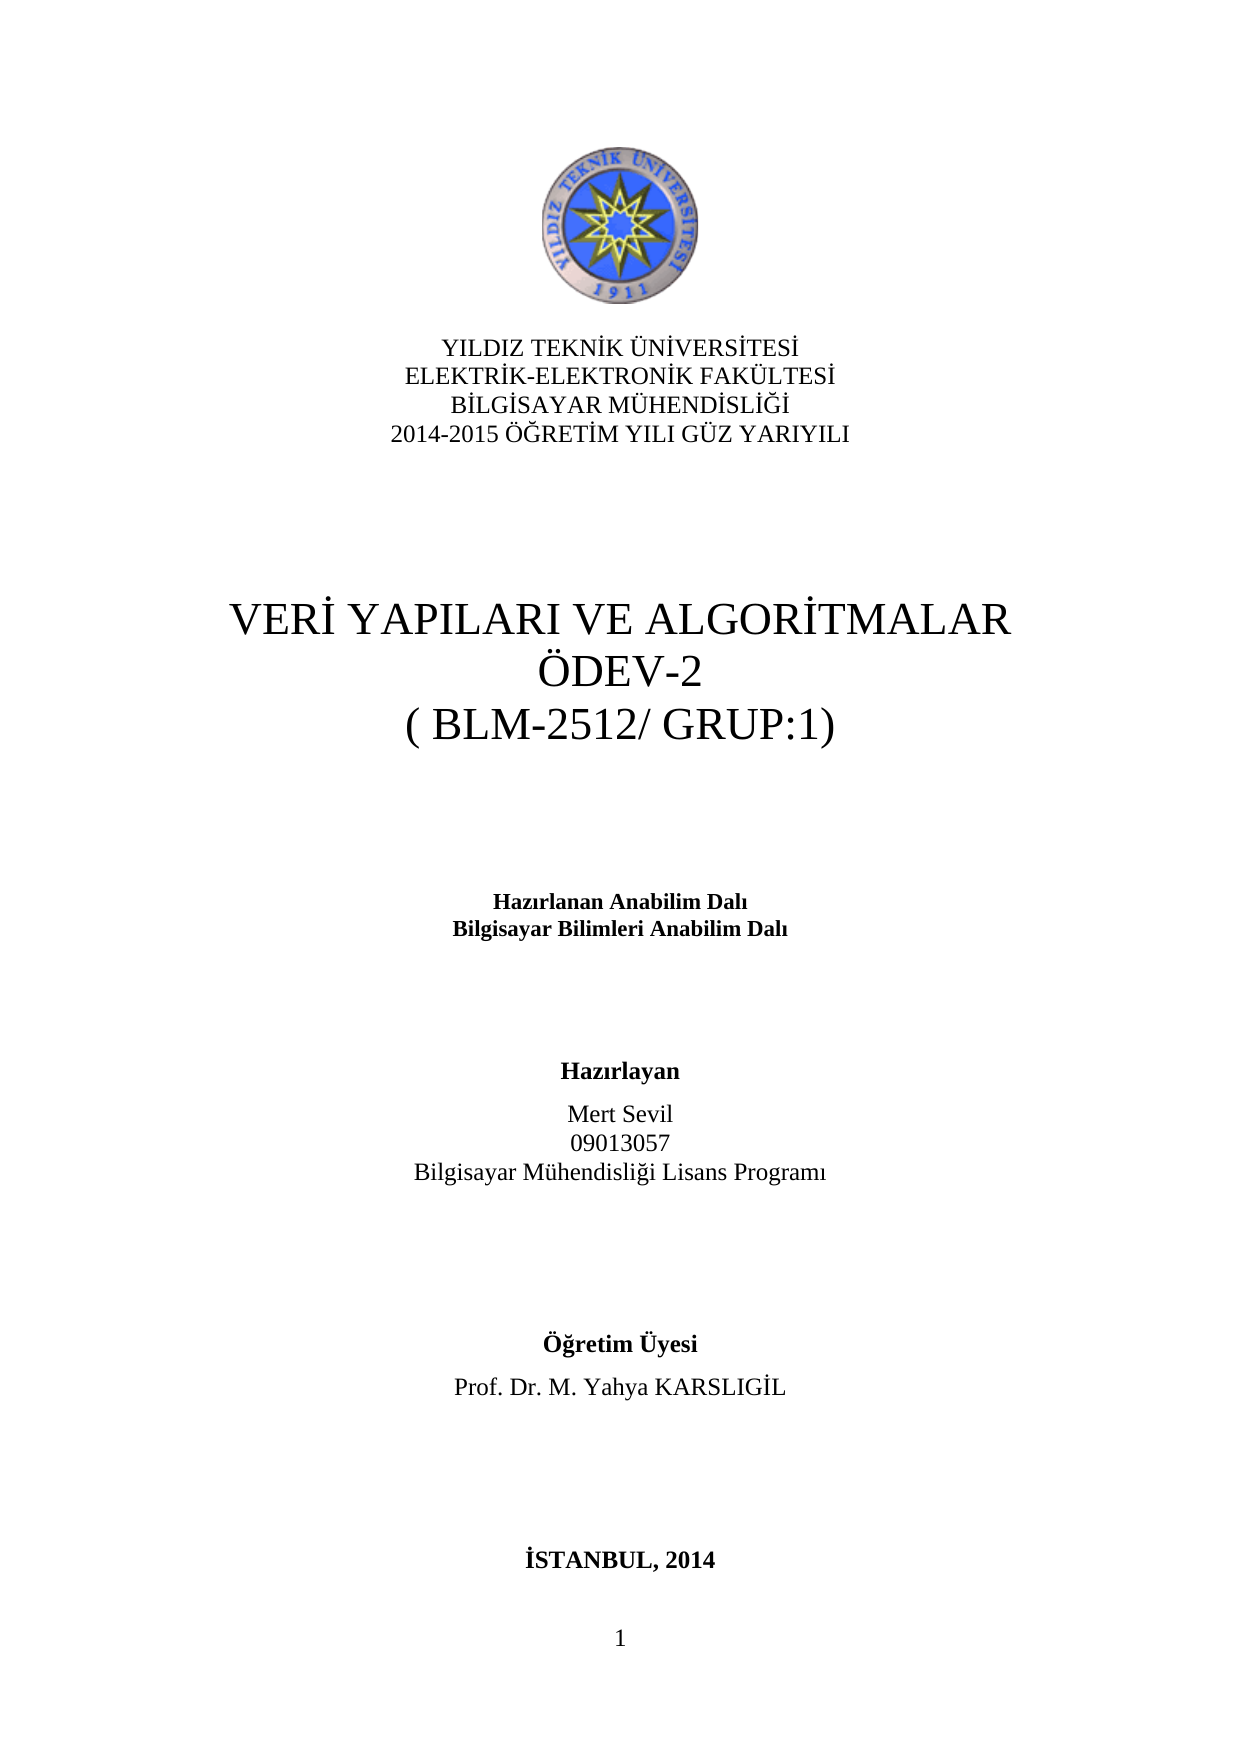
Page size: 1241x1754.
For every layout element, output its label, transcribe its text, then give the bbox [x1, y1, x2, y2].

text ELEKTRİK-ELEKTRONİK FAKÜLTESİ [148, 361, 1093, 390]
text Bilgisayar Bilimleri Anabilim Dalı [148, 915, 1093, 941]
text Hazırlayan [148, 1056, 1093, 1085]
text YILDIZ TEKNİK ÜNİVERSİTESİ [148, 333, 1093, 361]
text Prof. Dr. M. Yahya KARSLIGİL [148, 1372, 1093, 1401]
text ( BLM-2512/ GRUP:1) [148, 697, 1093, 749]
text BİLGİSAYAR MÜHENDİSLİĞİ [148, 390, 1093, 419]
text Bilgisayar Mühendisliği Lisans Programı [148, 1157, 1093, 1186]
text Hazırlanan Anabilim Dalı [148, 888, 1093, 915]
text ÖDEV-2 [148, 644, 1093, 697]
text 2014-2015 ÖĞRETİM YILI GÜZ YARIYILI [148, 419, 1093, 448]
text VERİ YAPILARI VE ALGORİTMALAR [148, 591, 1093, 644]
text Öğretim Üyesi [148, 1329, 1093, 1358]
text İSTANBUL, 2014 [148, 1545, 1093, 1574]
picture [542, 147, 699, 304]
text 09013057 [148, 1128, 1093, 1157]
text Mert Sevil [148, 1099, 1093, 1128]
